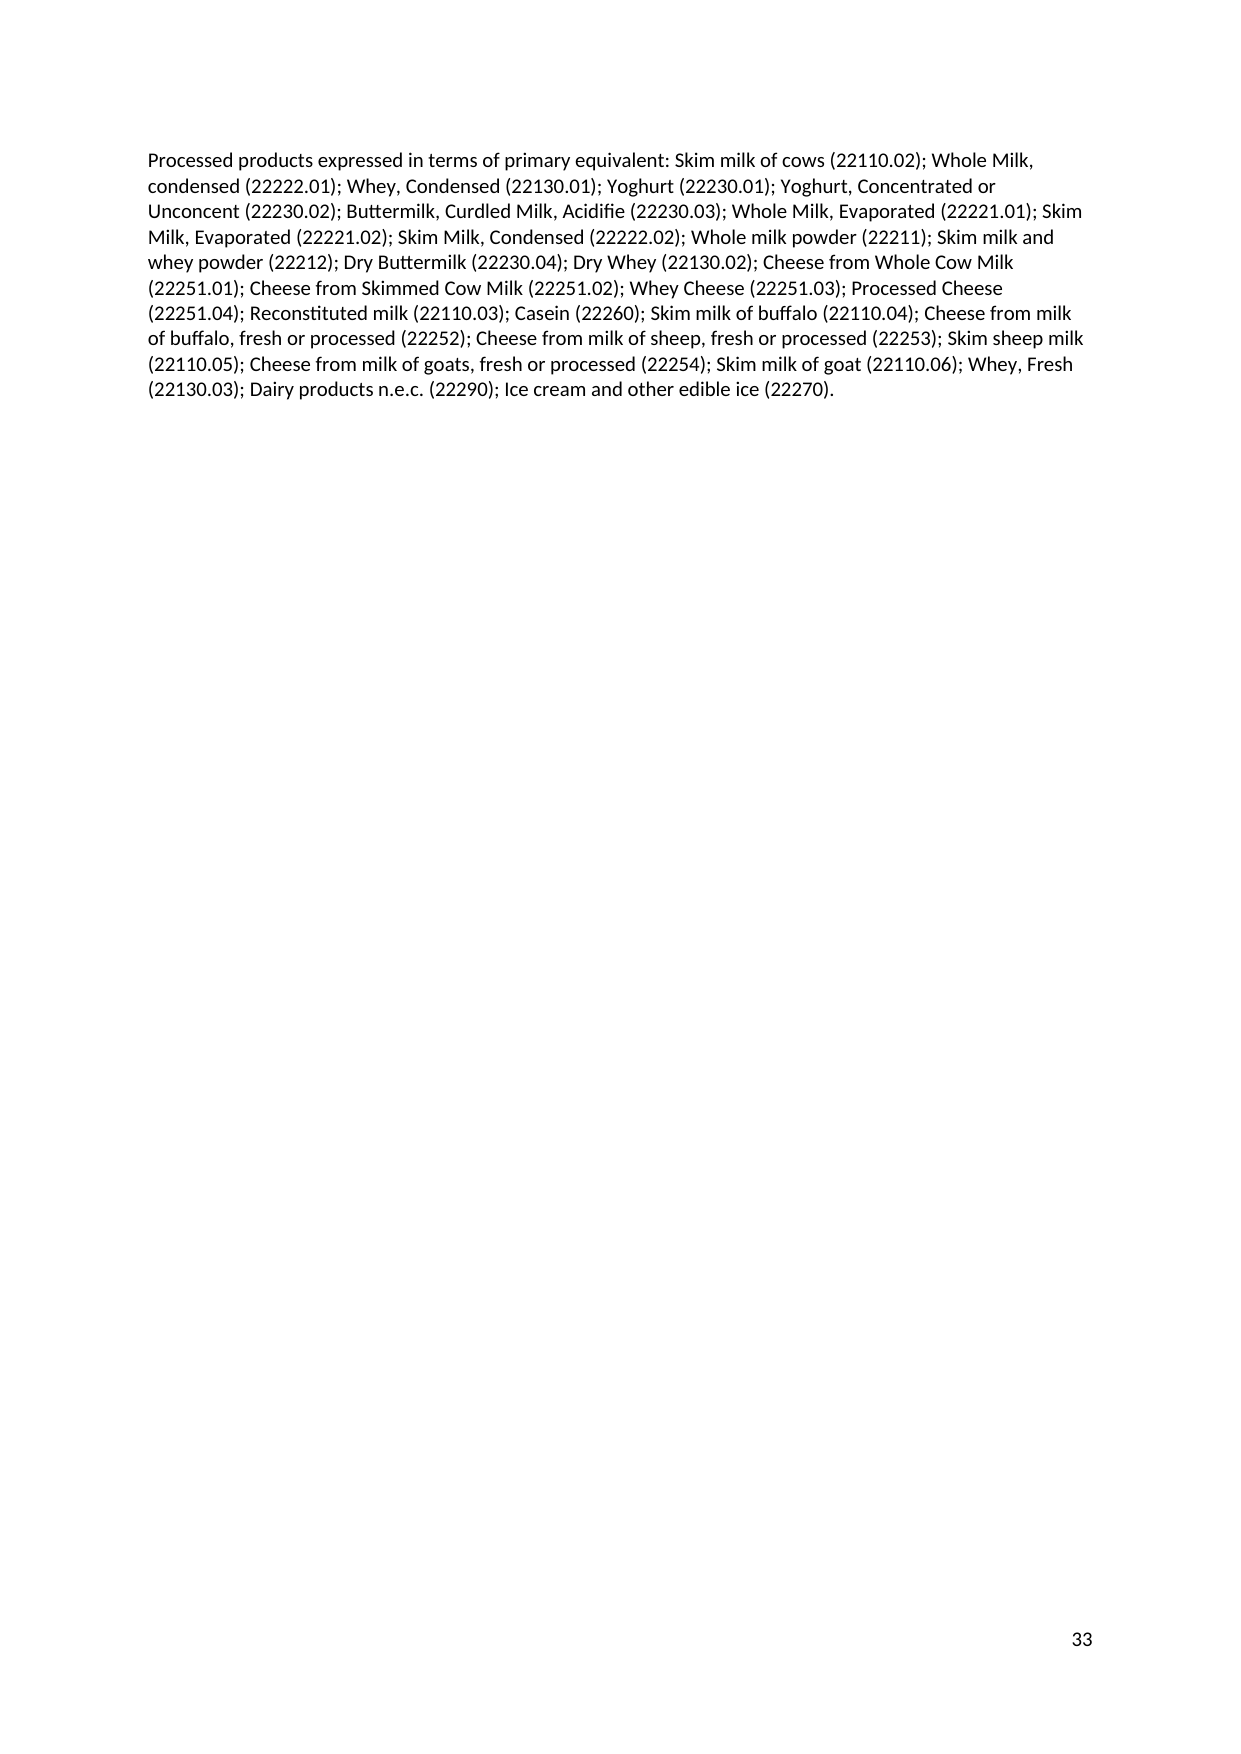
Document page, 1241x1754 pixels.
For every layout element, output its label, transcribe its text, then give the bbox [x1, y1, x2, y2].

text Processed products expressed in terms of primary equivalent: Skim milk of cows (22110.02); Whole Milk, condensed (22222.01); Whey, Condensed (22130.01); Yoghurt (22230.01); Yoghurt, Concentrated or Unconcent (22230.02); Buttermilk, Curdled Milk, Acidifie (22230.03); Whole Milk, Evaporated (22221.01); Skim Milk, Evaporated (22221.02); Skim Milk, Condensed (22222.02); Whole milk powder (22211); Skim milk and whey powder (22212); Dry Buttermilk (22230.04); Dry Whey (22130.02); Cheese from Whole Cow Milk (22251.01); Cheese from Skimmed Cow Milk (22251.02); Whey Cheese (22251.03); Processed Cheese (22251.04); Reconstituted milk (22110.03); Casein (22260); Skim milk of buffalo (22110.04); Cheese from milk of buffalo, fresh or processed (22252); Cheese from milk of sheep, fresh or processed (22253); Skim sheep milk (22110.05); Cheese from milk of goats, fresh or processed (22254); Skim milk of goat (22110.06); Whey, Fresh (22130.03); Dairy products n.e.c. (22290); Ice cream and other edible ice (22270). [148, 148, 1092, 402]
